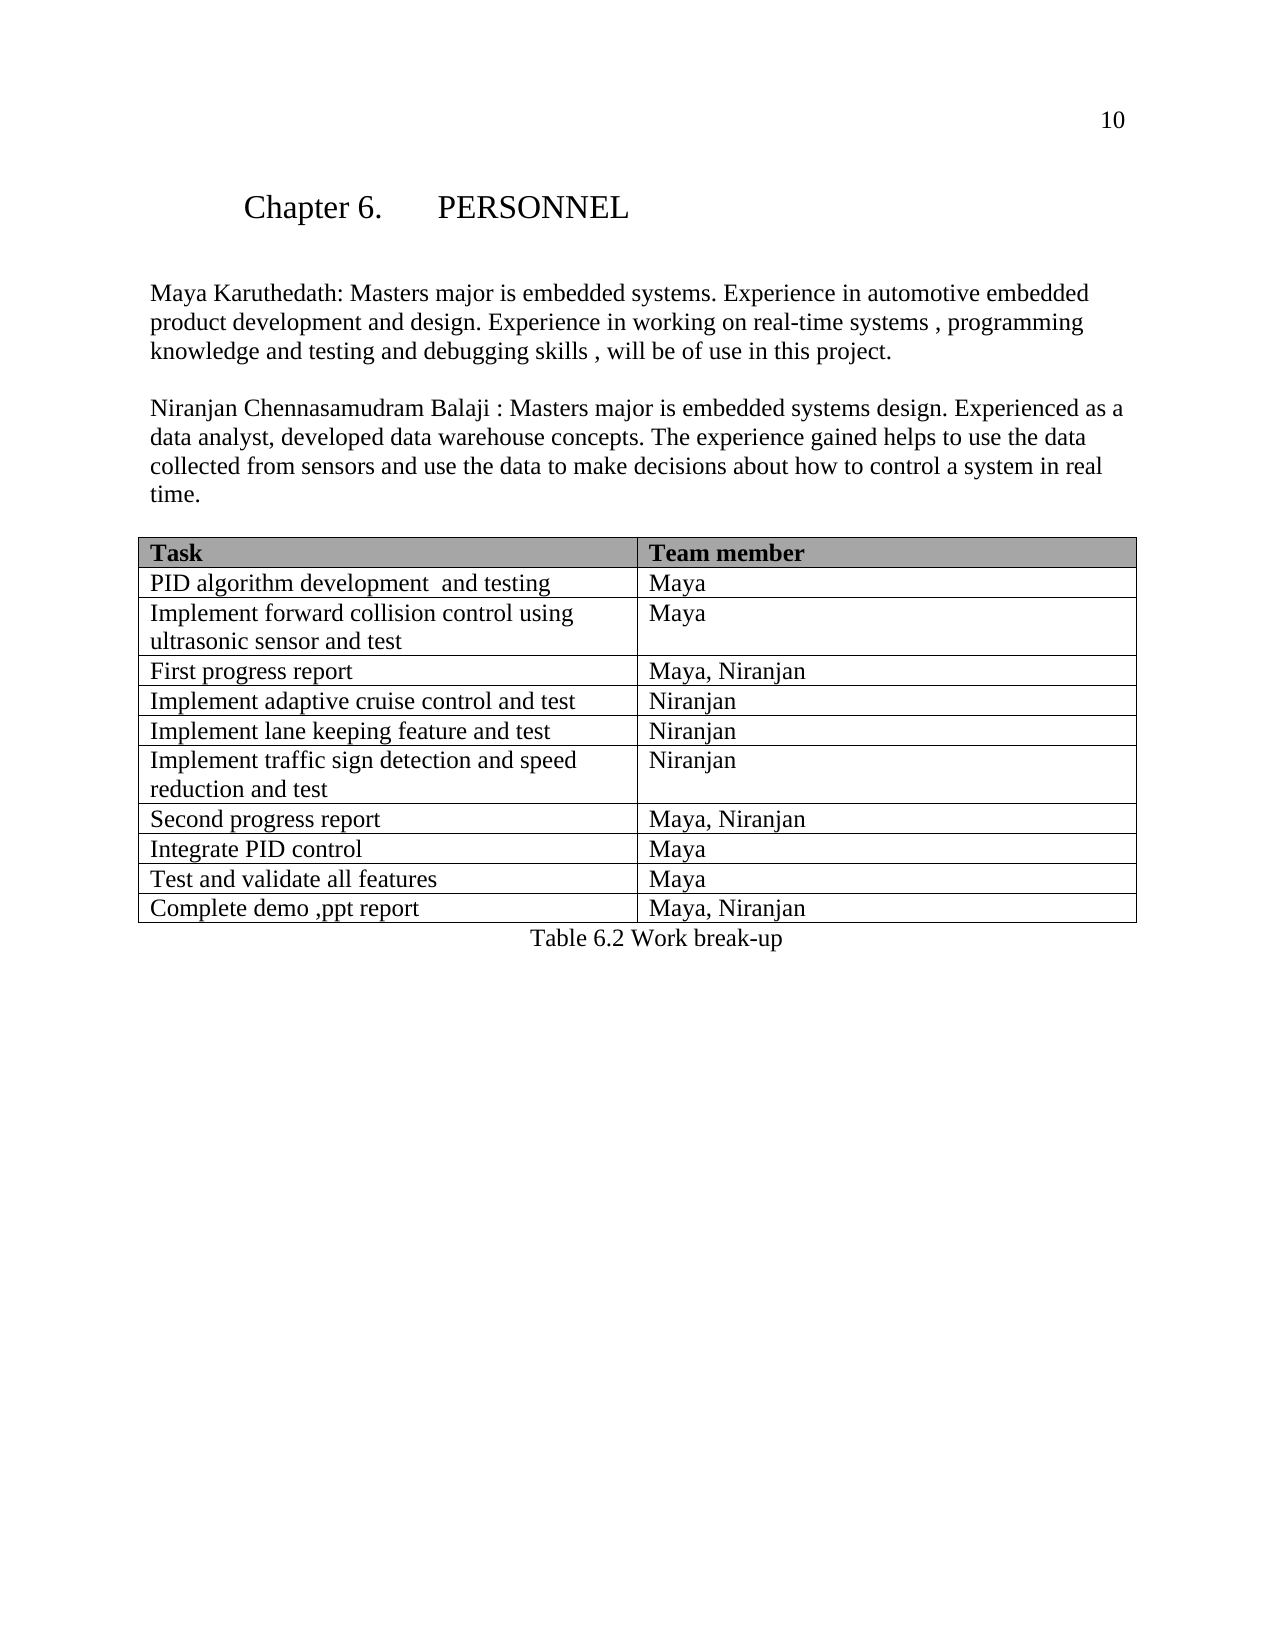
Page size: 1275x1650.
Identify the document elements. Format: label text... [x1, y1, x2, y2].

table_cell Second progress report [139, 804, 637, 833]
table_cell Maya, Niranjan [638, 894, 1136, 922]
table_cell Niranjan [638, 716, 1136, 744]
table_cell Integrate PID control [139, 834, 637, 863]
table_cell Maya, Niranjan [638, 804, 1136, 833]
table_cell PID algorithm development and testing [139, 568, 637, 597]
table_cell Maya [638, 834, 1136, 863]
table_cell Implement adaptive cruise control and test [139, 686, 637, 715]
table_cell First progress report [139, 656, 637, 685]
table_cell Niranjan [638, 686, 1136, 715]
table_cell Maya [638, 864, 1136, 892]
table_header Team member [638, 538, 1136, 567]
table_cell Implement forward collision control using ultrasonic sensor and test [139, 598, 637, 655]
table_cell Implement traffic sign detection and speed reduction and test [139, 746, 637, 803]
table_cell Maya, Niranjan [638, 656, 1136, 685]
table_cell Implement lane keeping feature and test [139, 716, 637, 744]
text Niranjan Chennasamudram Balaji : Masters major is embedded systems design. Experienced as a data analyst, developed data warehouse concepts. The experience gained helps to use the data collected from sensors and use the data to make decisions about how to control a system in real time. [150, 393, 1125, 508]
table_cell Complete demo ,ppt report [139, 894, 637, 922]
table_cell Test and validate all features [139, 864, 637, 892]
table_cell Maya [638, 598, 1136, 655]
table_header Task [139, 538, 637, 567]
subtitle PERSONNEL [244, 187, 1125, 226]
table_cell Maya [638, 568, 1136, 597]
table_cell Niranjan [638, 746, 1136, 803]
text Maya Karuthedath: Masters major is embedded systems. Experience in automotive embedded product development and design. Experience in working on real-time systems , programming knowledge and testing and debugging skills , will be of use in this project. [150, 278, 1125, 364]
